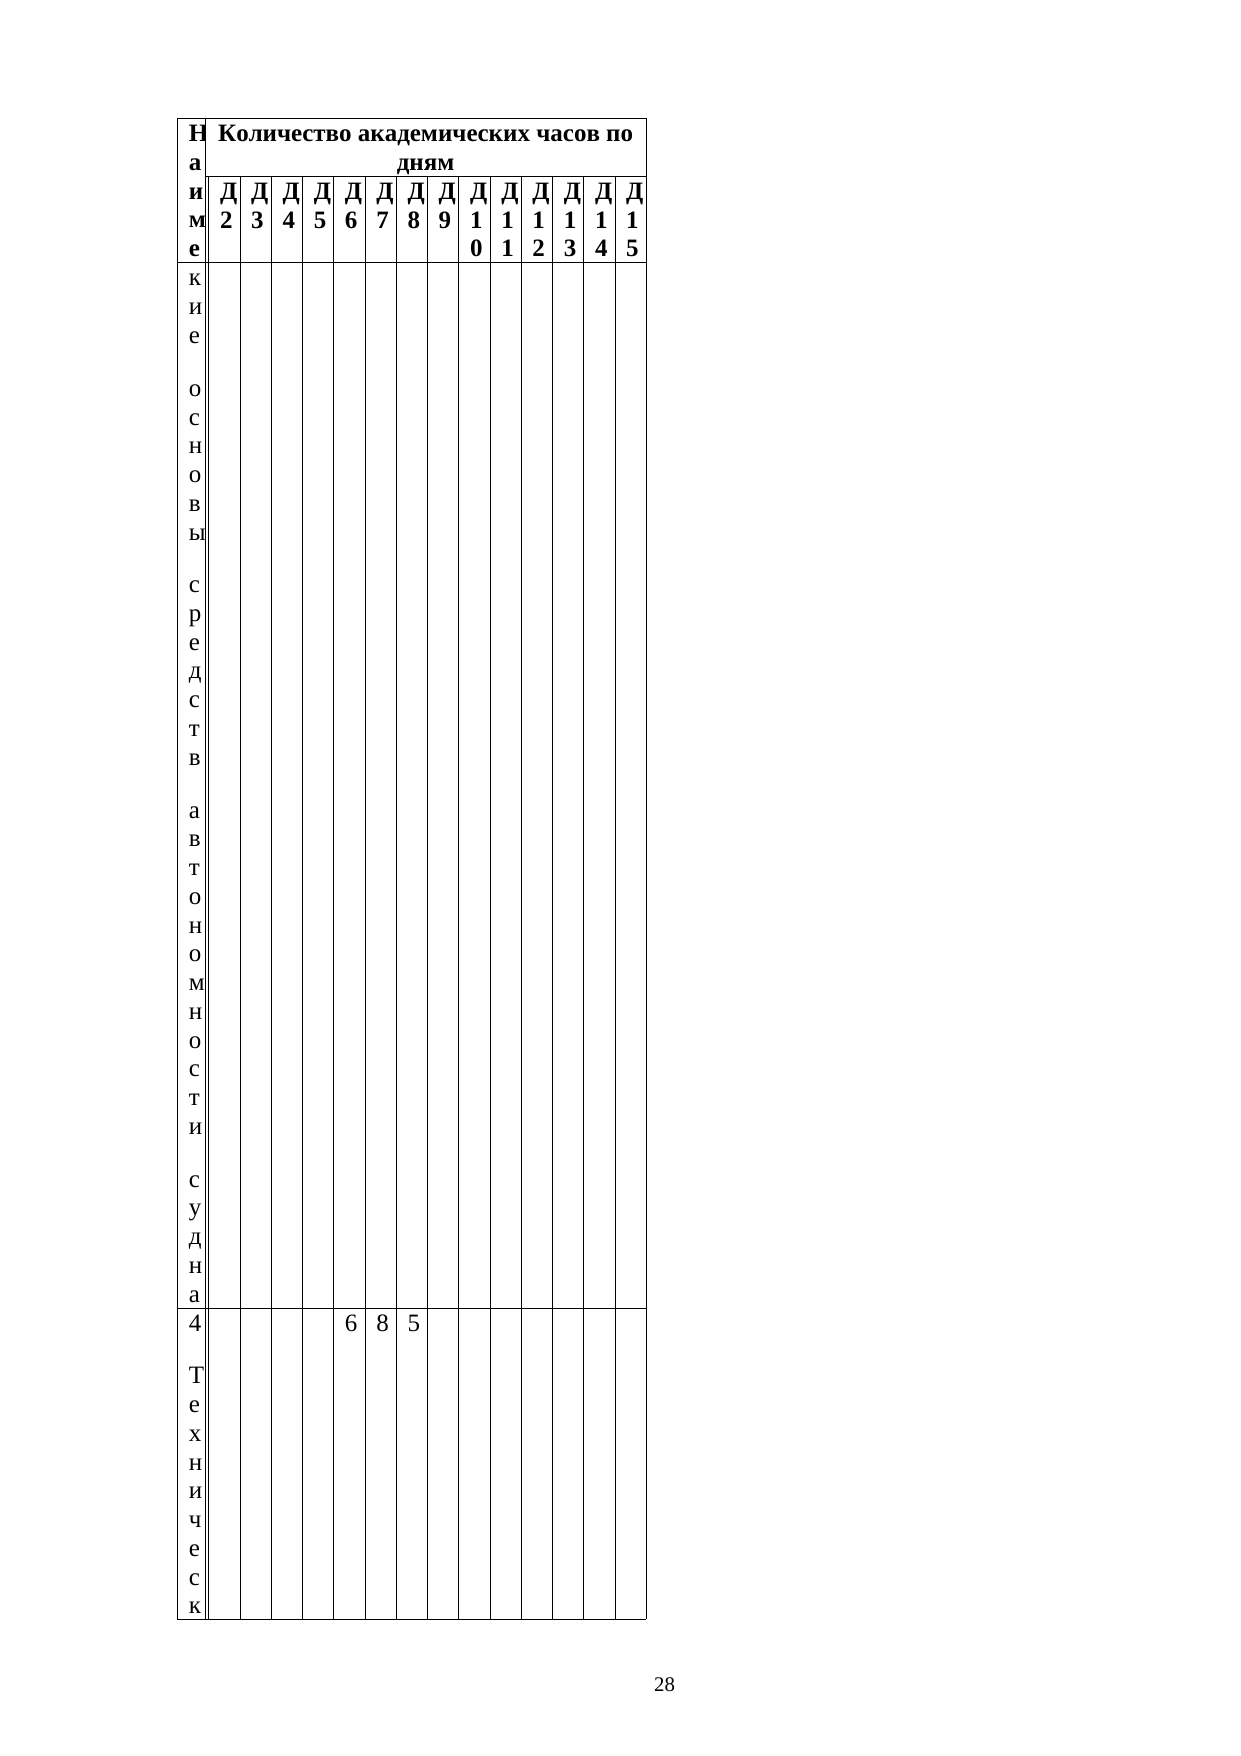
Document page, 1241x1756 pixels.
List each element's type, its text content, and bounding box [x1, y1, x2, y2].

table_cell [178, 1309, 205, 1619]
table_cell [428, 1309, 458, 1619]
table_cell Д7 [366, 177, 396, 262]
table_cell [584, 1309, 615, 1619]
table_cell 3 [209, 263, 240, 1307]
table_cell Д4 [272, 177, 302, 262]
table_cell 8 [366, 1309, 396, 1619]
table_cell [522, 263, 552, 1307]
table_cell [459, 1309, 490, 1619]
table_cell Д9 [428, 177, 458, 262]
table_cell Д10 [459, 177, 490, 262]
table_cell [491, 1309, 521, 1619]
table_cell [616, 1309, 646, 1619]
table_cell [616, 263, 646, 1307]
table_cell [397, 263, 427, 1307]
table_cell [366, 263, 396, 1307]
table_cell [553, 1309, 583, 1619]
table_cell 5 [397, 1309, 427, 1619]
table_cell [584, 263, 615, 1307]
table_cell [428, 263, 458, 1307]
table_cell Д14 [584, 177, 615, 262]
table_cell Д11 [491, 177, 521, 262]
table_cell Д2 [209, 177, 240, 262]
table_cell [209, 1309, 240, 1619]
table_header Количество академических часов по дням [206, 119, 646, 176]
table_cell [522, 1309, 552, 1619]
table_cell 6 [334, 1309, 365, 1619]
table_cell [241, 1309, 271, 1619]
table_cell Д3 [241, 177, 271, 262]
table_cell Д15 [616, 177, 646, 262]
table_cell 2 [334, 263, 365, 1307]
table_cell 8 [241, 263, 271, 1307]
table_cell Д8 [397, 177, 427, 262]
table_cell Д13 [553, 177, 583, 262]
table_cell [303, 1309, 333, 1619]
table_cell [459, 263, 490, 1307]
table_cell Д5 [303, 177, 333, 262]
table_cell Д6 [334, 177, 365, 262]
table_header Наименование разделов [178, 119, 205, 262]
table_cell [491, 263, 521, 1307]
table_cell 8 [272, 263, 302, 1307]
table_cell 8 [303, 263, 333, 1307]
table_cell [178, 263, 205, 1307]
table_cell Д12 [522, 177, 552, 262]
table_cell [553, 263, 583, 1307]
table_cell [272, 1309, 302, 1619]
